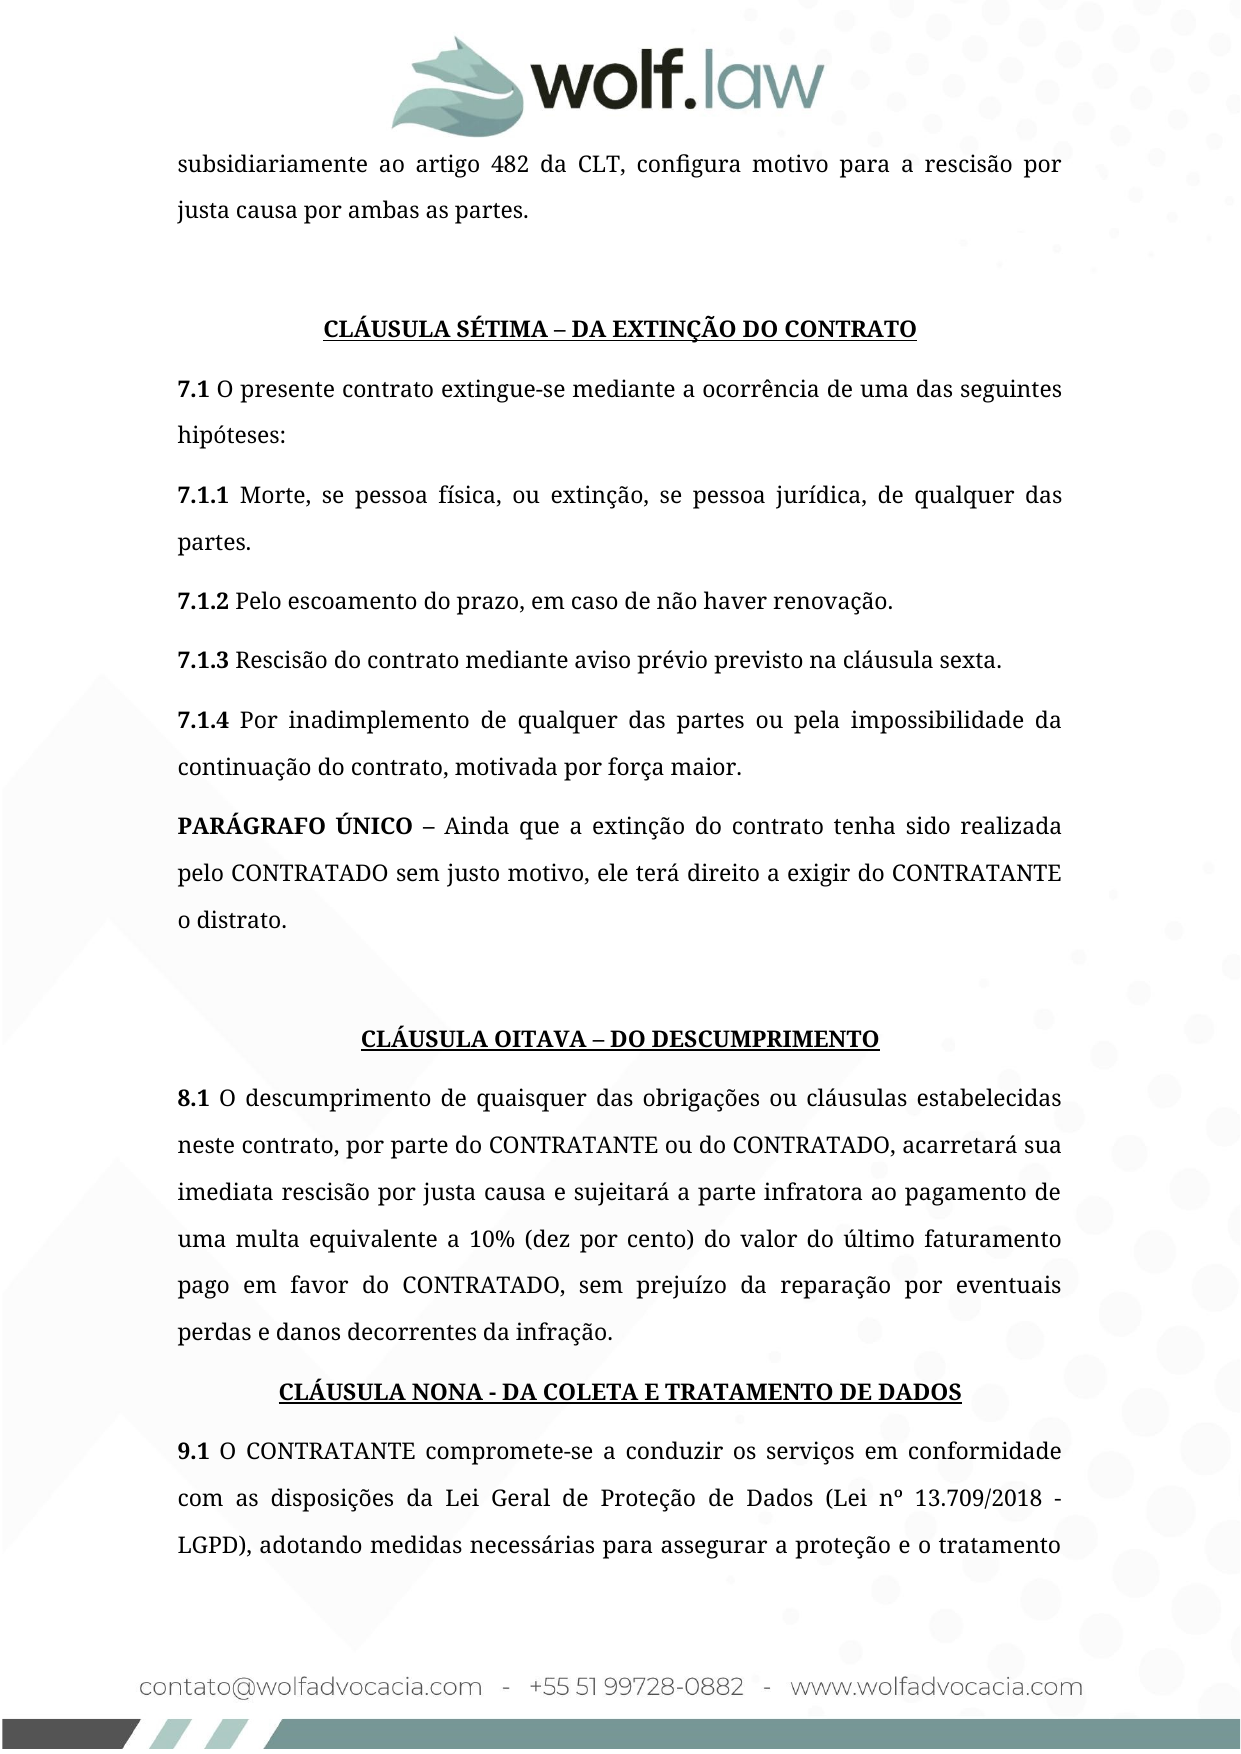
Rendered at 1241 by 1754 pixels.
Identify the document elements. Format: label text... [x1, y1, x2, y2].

picture [2, 0, 1241, 1749]
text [177, 1435, 1063, 1560]
text CLÁUSULA NONA - DA COLETA E TRATAMENTO DE DADOS [177, 1376, 1063, 1407]
text CLÁUSULA SÉTIMA – DA EXTINÇÃO DO CONTRATO [177, 313, 1063, 344]
text 7.1 O presente contrato extingue-se mediante a ocorrência de uma das seguintes hipóteses: [177, 373, 1063, 451]
text 7.1.4 Por inadimplemento de qualquer das partes ou pela impossibilidade da continuação do contrato, motivada por força maior. [177, 704, 1063, 782]
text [177, 148, 1063, 226]
text 7.1.1 Morte, se pessoa física, ou extinção, se pessoa jurídica, de qualquer das partes. [177, 479, 1063, 557]
text 7.1.2 Pelo escoamento do prazo, em caso de não haver renovação. [177, 585, 1063, 616]
text 7.1.3 Rescisão do contrato mediante aviso prévio previsto na cláusula sexta. [177, 644, 1063, 676]
text CLÁUSULA OITAVA – DO DESCUMPRIMENTO [177, 1023, 1063, 1054]
text 8.1 O descumprimento de quaisquer das obrigações ou cláusulas estabelecidas neste contrato, por parte do CONTRATANTE ou do CONTRATADO, acarretará sua imediata rescisão por justa causa e sujeitará a parte infratora ao pagamento de uma multa equivalente a 10% (dez por cento) do valor do último faturamento pago em favor do CONTRATADO, sem prejuízo da reparação por eventuais perdas e danos decorrentes da infração. [177, 1082, 1063, 1348]
text PARÁGRAFO ÚNICO – Ainda que a extinção do contrato tenha sido realizada pelo CONTRATADO sem justo motivo, ele terá direito a exigir do CONTRATANTE o distrato. [177, 810, 1063, 935]
